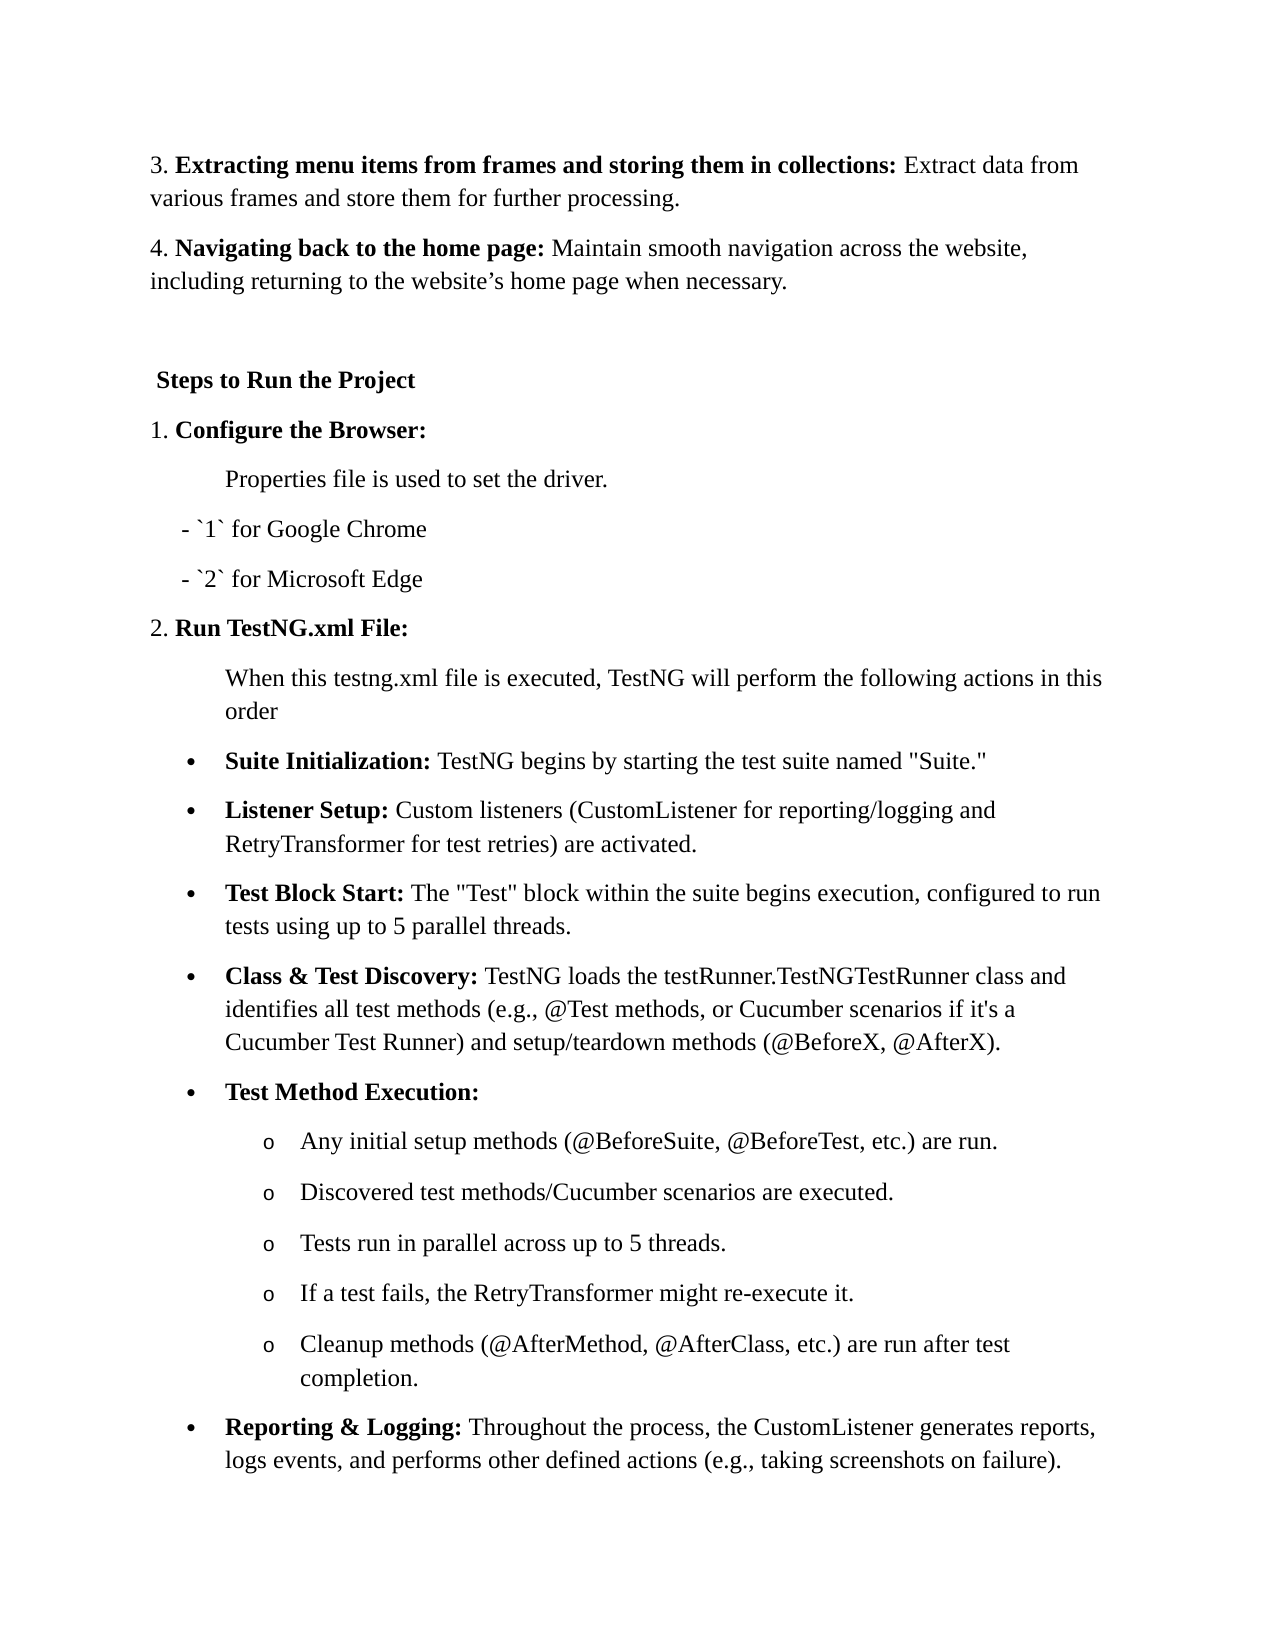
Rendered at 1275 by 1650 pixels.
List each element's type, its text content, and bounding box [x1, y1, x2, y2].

list Test Block Start: The "Test" block within the suite begins execution, configured to run tests using up to 5 parallel threads. [187, 878, 1125, 940]
list Tests run in parallel across up to 5 threads. [262, 1228, 1125, 1257]
list Test Method Execution: [187, 1077, 1125, 1106]
list Cleanup methods (@AfterMethod, @AfterClass, etc.) are run after test completion. [262, 1329, 1125, 1392]
text 1. Configure the Browser: [150, 415, 1125, 443]
list If a test fails, the RetryTransformer might re-execute it. [262, 1278, 1125, 1308]
list Listener Setup: Custom listeners (CustomListener for reporting/logging and RetryTransformer for test retries) are activated. [187, 796, 1125, 857]
text 3. Extracting menu items from frames and storing them in collections: Extract data from various frames and store them for further processing. [150, 150, 1125, 212]
text When this testng.xml file is executed, TestNG will perform the following actions in this order [225, 663, 1125, 725]
text 2. Run TestNG.xml File: [150, 613, 1125, 642]
text - `1` for Google Chrome [150, 514, 1125, 543]
list Suite Initialization: TestNG begins by starting the test suite named "Suite." [187, 746, 1125, 775]
list Class & Test Discovery: TestNG loads the testRunner.TestNGTestRunner class and identifies all test methods (e.g., @Test methods, or Cucumber scenarios if it's a Cucumber Test Runner) and setup/teardown methods (@BeforeX, @AfterX). [187, 961, 1125, 1056]
list Any initial setup methods (@BeforeSuite, @BeforeTest, etc.) are run. [262, 1126, 1125, 1156]
text 4. Navigating back to the home page: Maintain smooth navigation across the website, including returning to the website’s home page when necessary. [150, 233, 1125, 294]
text - `2` for Microsoft Edge [150, 564, 1125, 593]
list Discovered test methods/Cucumber scenarios are executed. [262, 1177, 1125, 1207]
text Steps to Run the Project [150, 365, 1125, 394]
text Properties file is used to set the driver. [150, 464, 1125, 493]
list Reporting & Logging: Throughout the process, the CustomListener generates reports, logs events, and performs other defined actions (e.g., taking screenshots on failure). [187, 1412, 1125, 1474]
